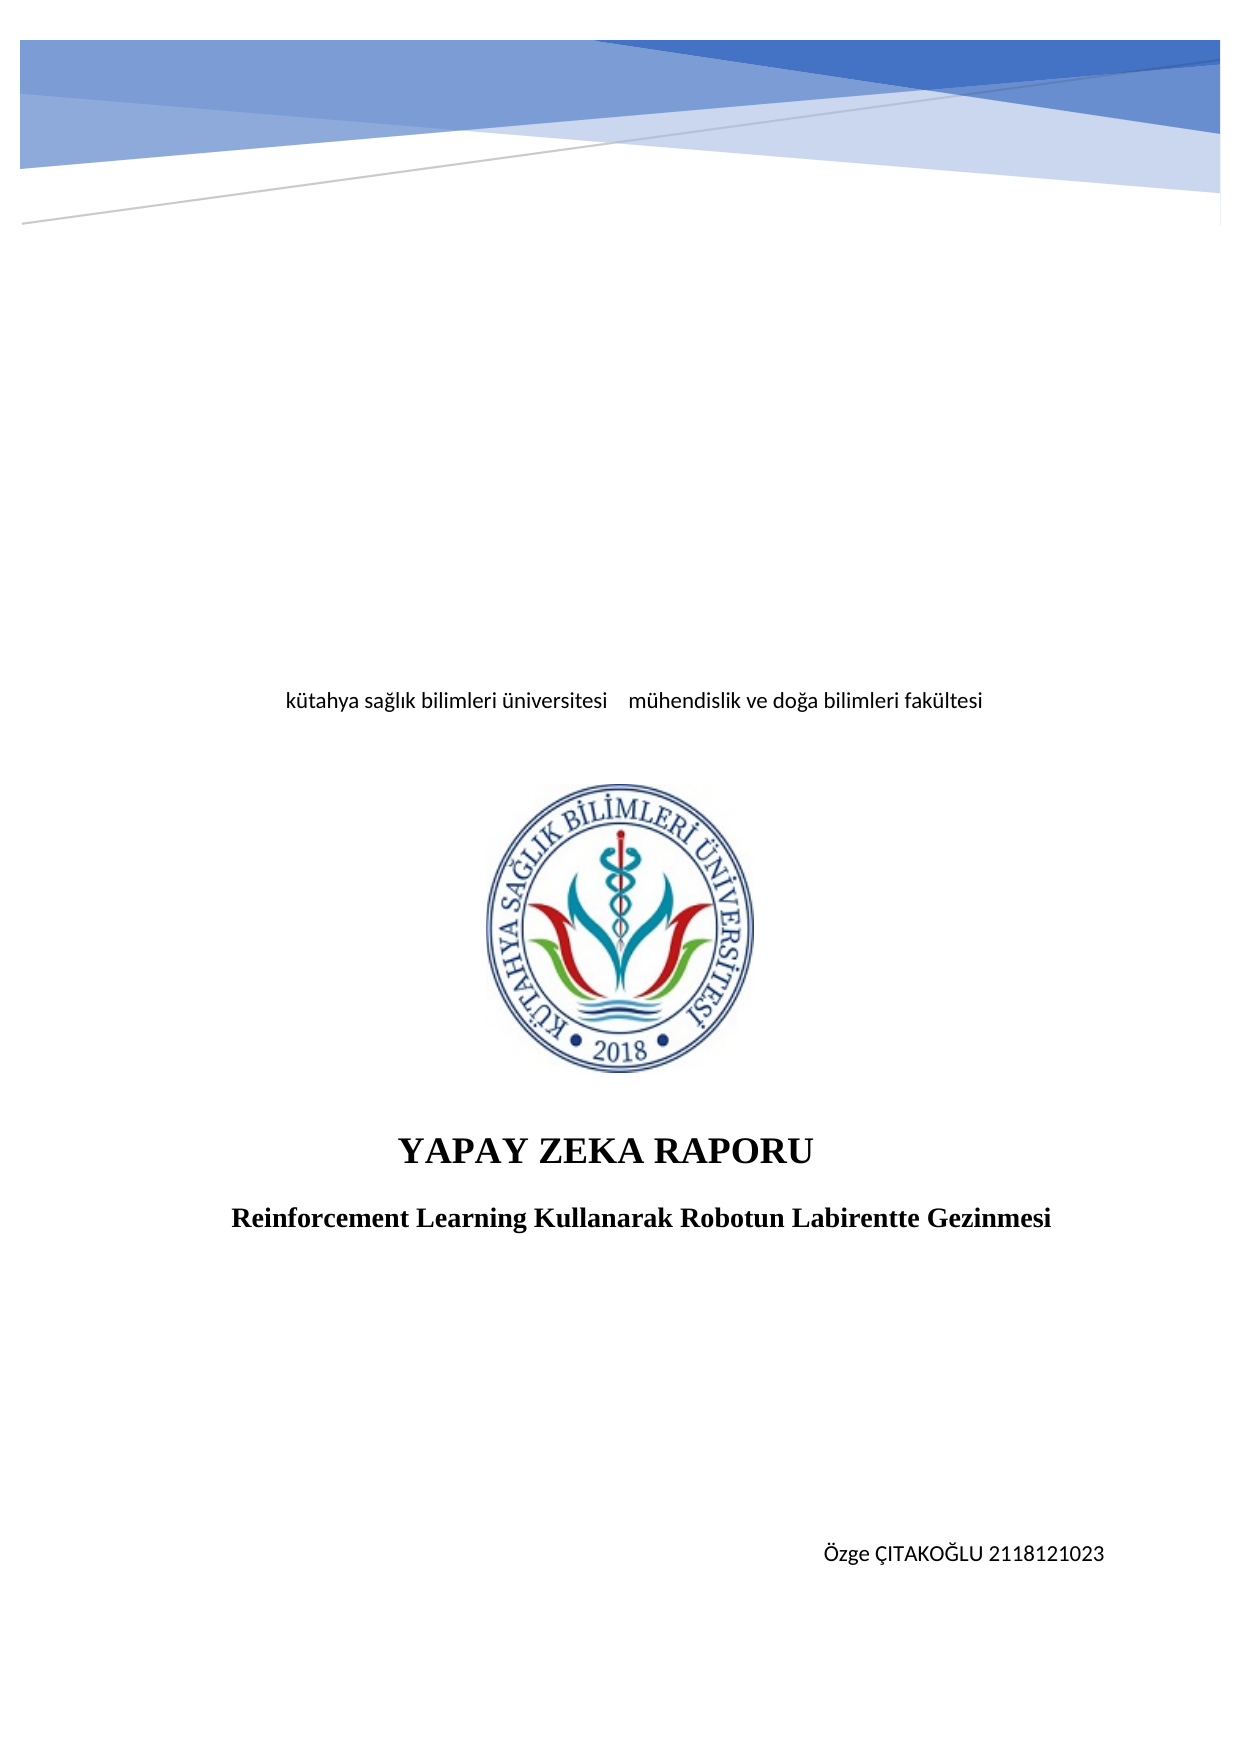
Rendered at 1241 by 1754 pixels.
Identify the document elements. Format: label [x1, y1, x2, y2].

picture [20, 40, 1221, 240]
picture [486, 784, 754, 1073]
